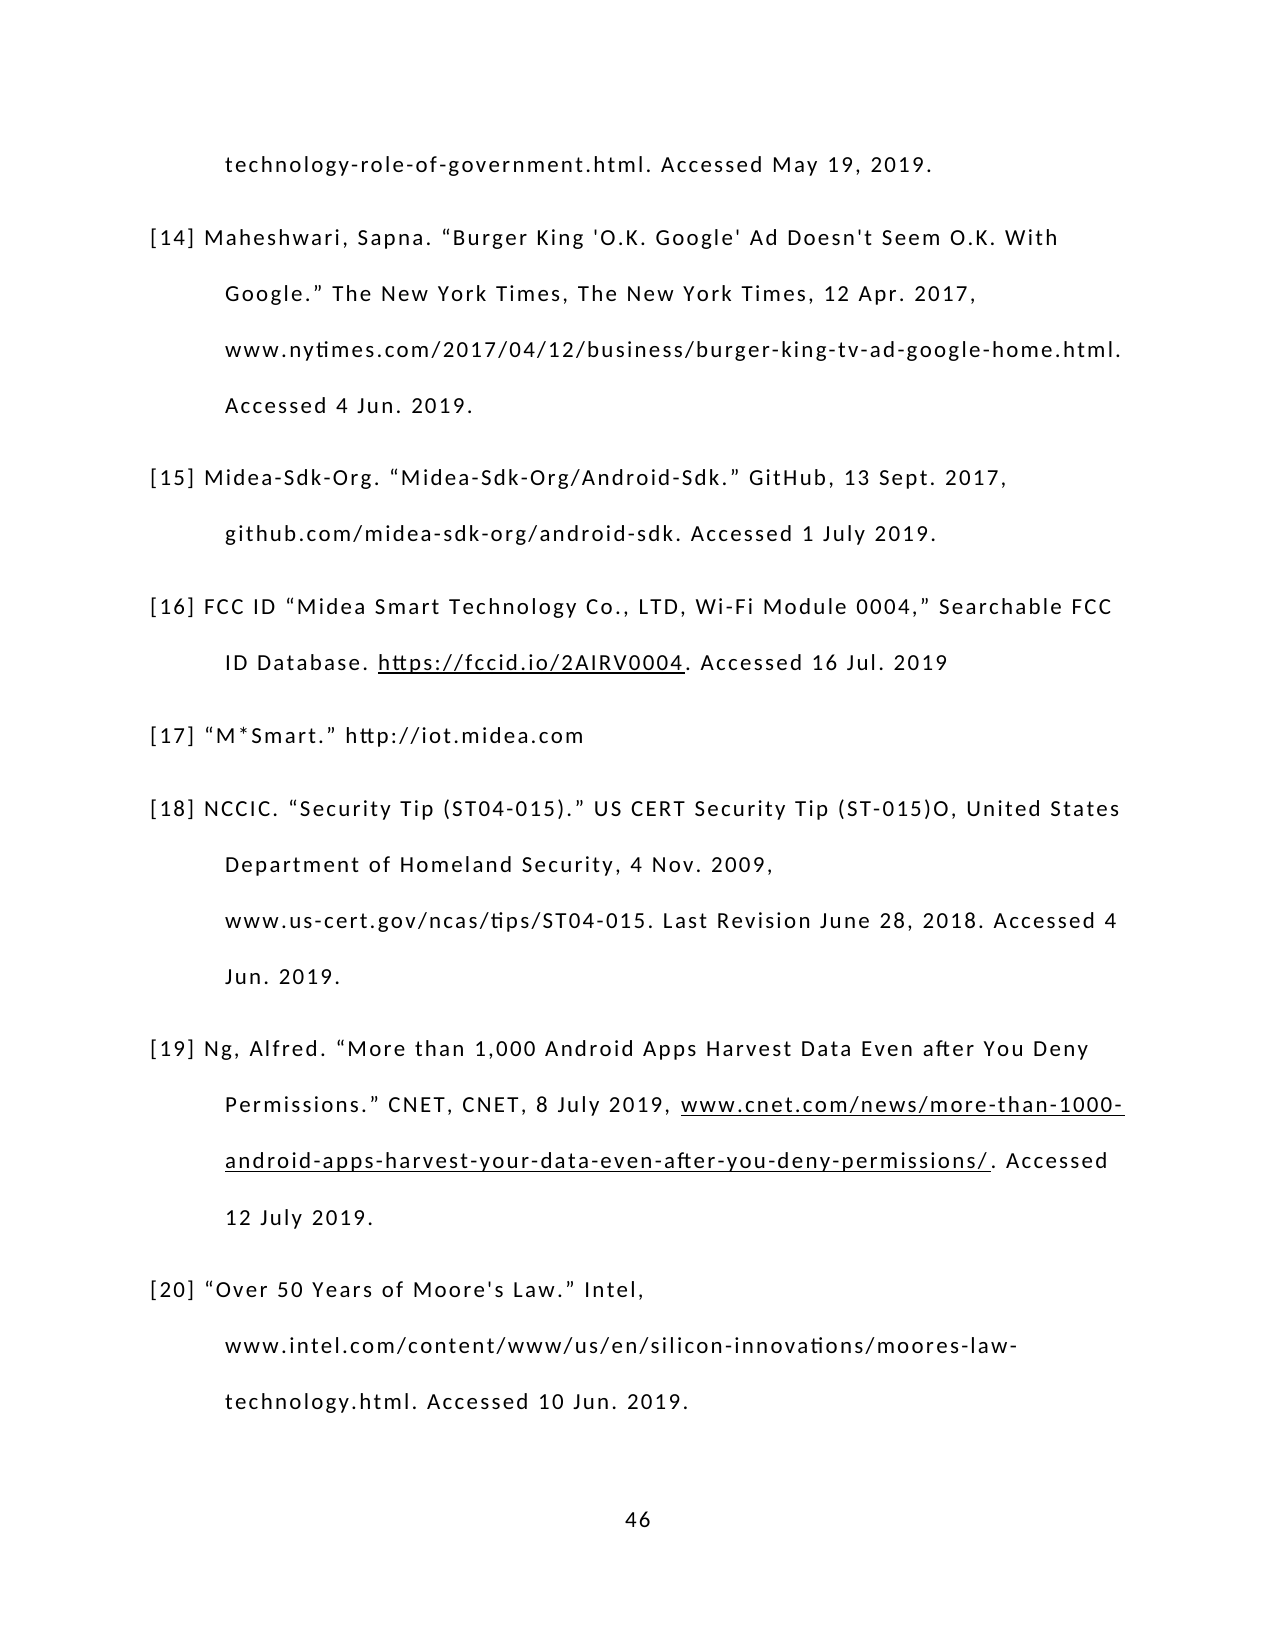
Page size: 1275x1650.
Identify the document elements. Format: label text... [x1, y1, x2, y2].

text [17] “M*Smart.” http://iot.midea.com [150, 721, 1125, 749]
text [18] NCCIC. “Security Tip (ST04-015).” US CERT Security Tip (ST-015)O, United States Department of Homeland Security, 4 Nov. 2009, www.us-cert.gov/ncas/tips/ST04-015. Last Revision June 28, 2018. Accessed 4 Jun. 2019. [150, 794, 1125, 990]
text [15] Midea-Sdk-Org. “Midea-Sdk-Org/Android-Sdk.” GitHub, 13 Sept. 2017, github.com/midea-sdk-org/android-sdk. Accessed 1 July 2019. [150, 463, 1125, 548]
text [16] FCC ID “Midea Smart Technology Co., LTD, Wi-Fi Module 0004,” Searchable FCC ID Database. https://fccid.io/2AIRV0004. Accessed 16 Jul. 2019 [150, 592, 1125, 676]
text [150, 150, 1125, 178]
text [19] Ng, Alfred. “More than 1,000 Android Apps Harvest Data Even after You Deny Permissions.” CNET, CNET, 8 July 2019, www.cnet.com/news/more-than-1000-android-apps-harvest-your-data-even-after-you-deny-permissions/. Accessed 12 July 2019. [150, 1034, 1125, 1231]
text [14] Maheshwari, Sapna. “Burger King 'O.K. Google' Ad Doesn't Seem O.K. With Google.” The New York Times, The New York Times, 12 Apr. 2017, www.nytimes.com/2017/04/12/business/burger-king-tv-ad-google-home.html. Accessed 4 Jun. 2019. [150, 223, 1125, 419]
text [20] “Over 50 Years of Moore's Law.” Intel, www.intel.com/content/www/us/en/silicon-innovations/moores-law-technology.html. Accessed 10 Jun. 2019. [150, 1275, 1125, 1416]
